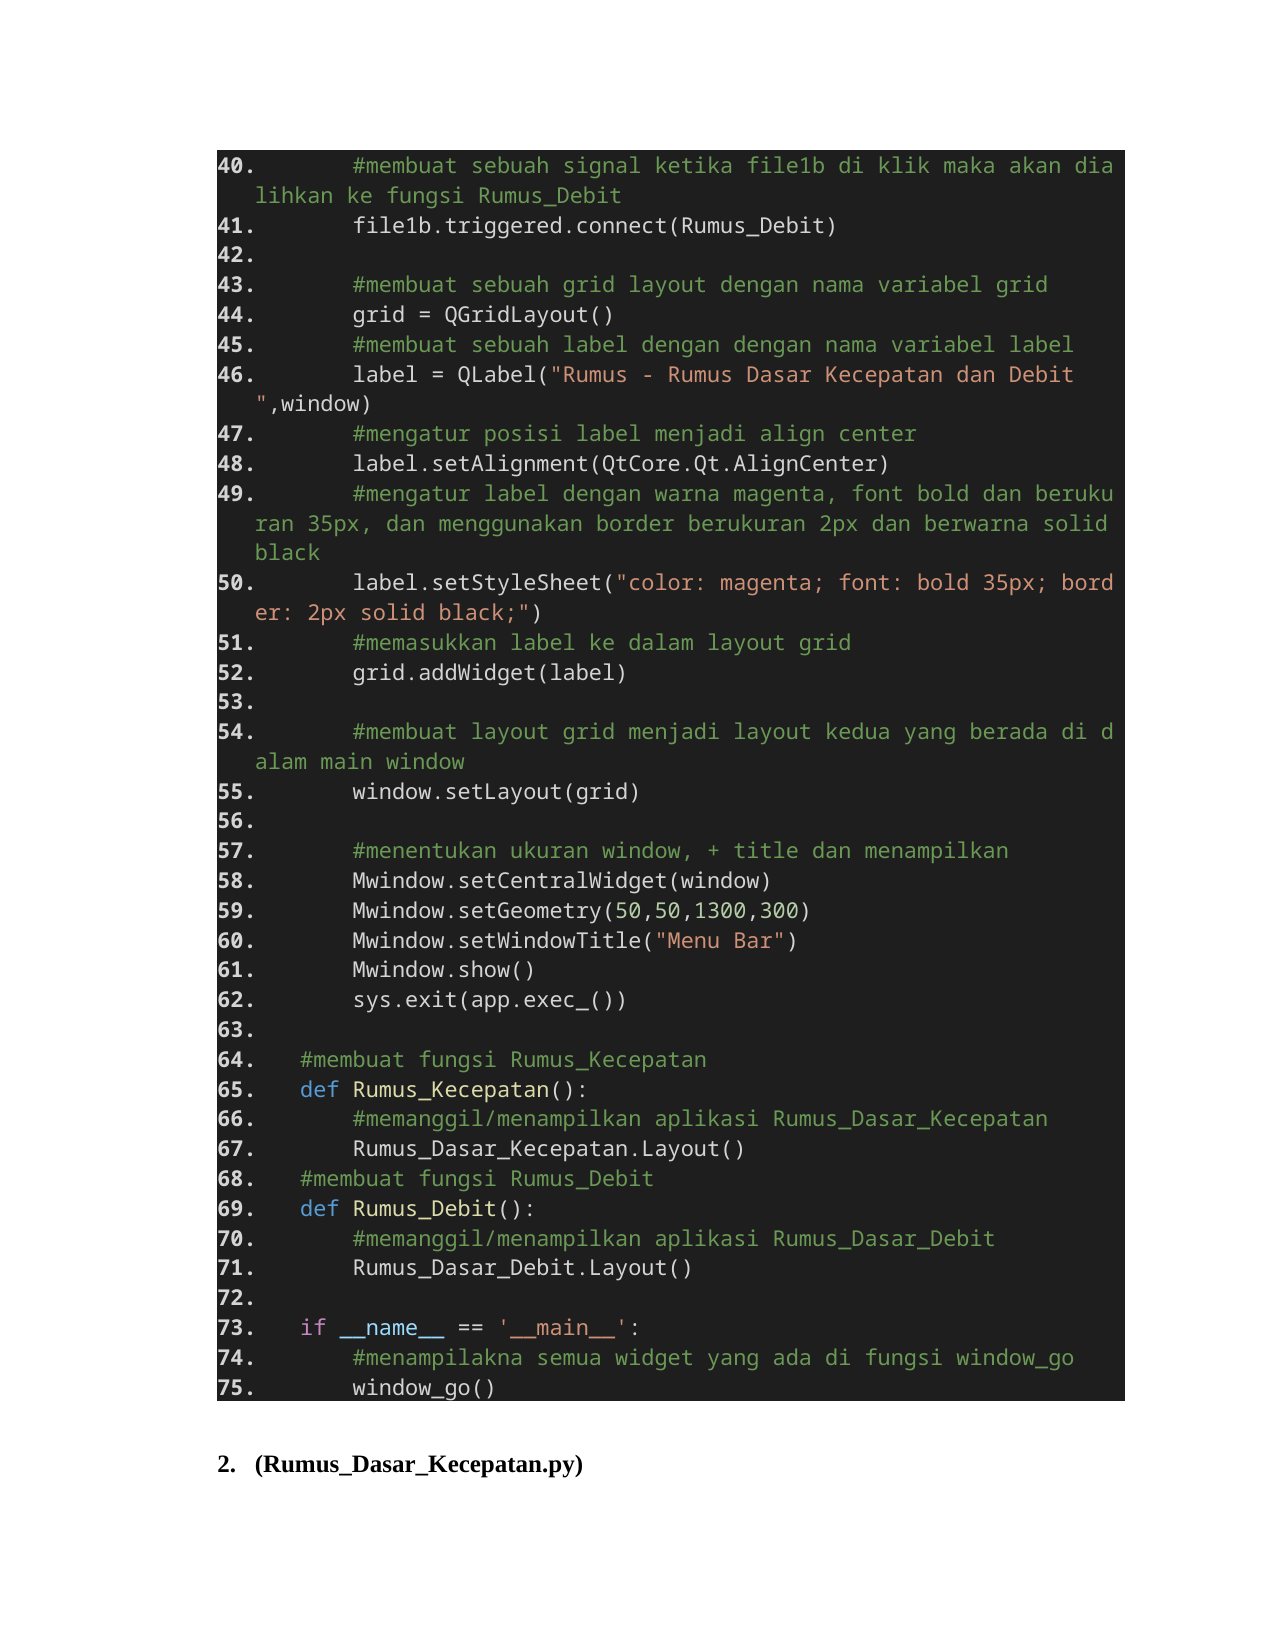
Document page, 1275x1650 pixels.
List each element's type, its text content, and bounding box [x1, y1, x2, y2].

list grid.addWidget(label) [217, 656, 1125, 686]
list label.setAlignment(QtCore.Qt.AlignCenter) [217, 448, 1125, 478]
list sys.exit(app.exec_()) [217, 984, 1125, 1014]
list #memanggil/menampilkan aplikasi Rumus_Dasar_Debit [217, 1222, 1125, 1252]
list #membuat fungsi Rumus_Kecepatan [217, 1044, 1125, 1073]
list window.setLayout(grid) [217, 776, 1125, 805]
list def Rumus_Debit(): [217, 1193, 1125, 1222]
list #membuat layout grid menjadi layout kedua yang berada di dalam main window [217, 716, 1125, 776]
list Mwindow.setCentralWidget(window) [217, 865, 1125, 895]
list Rumus_Dasar_Debit.Layout() [217, 1252, 1125, 1282]
list #membuat fungsi Rumus_Debit [217, 1163, 1125, 1193]
list #membuat sebuah label dengan dengan nama variabel label [217, 329, 1125, 358]
list #menampilakna semua widget yang ada di fungsi window_go [217, 1342, 1125, 1371]
list label = QLabel("Rumus - Rumus Dasar Kecepatan dan Debit",window) [217, 358, 1125, 418]
list grid = QGridLayout() [217, 299, 1125, 329]
list if __name__ == '__main__': [217, 1312, 1125, 1342]
list window_go() [217, 1371, 1125, 1401]
list Mwindow.setWindowTitle("Menu Bar") [217, 924, 1125, 954]
list #mengatur label dengan warna magenta, font bold dan berukuran 35px, dan menggunakan border berukuran 2px dan berwarna solid black [217, 478, 1125, 567]
list Mwindow.setGeometry(50,50,1300,300) [217, 895, 1125, 924]
list #menentukan ukuran window, + title dan menampilkan [217, 835, 1125, 865]
list Rumus_Dasar_Kecepatan.Layout() [217, 1133, 1125, 1163]
list label.setStyleSheet("color: magenta; font: bold 35px; border: 2px solid black;") [217, 567, 1125, 627]
list Mwindow.show() [217, 954, 1125, 984]
list (Rumus_Dasar_Kecepatan.py) [217, 1449, 1125, 1478]
list #memanggil/menampilkan aplikasi Rumus_Dasar_Kecepatan [217, 1103, 1125, 1133]
list #mengatur posisi label menjadi align center [217, 418, 1125, 448]
list #membuat sebuah grid layout dengan nama variabel grid [217, 269, 1125, 299]
list #membuat sebuah signal ketika file1b di klik maka akan dialihkan ke fungsi Rumus_Debit [217, 150, 1125, 209]
list #memasukkan label ke dalam layout grid [217, 627, 1125, 656]
list def Rumus_Kecepatan(): [217, 1073, 1125, 1103]
list file1b.triggered.connect(Rumus_Debit) [217, 209, 1125, 239]
